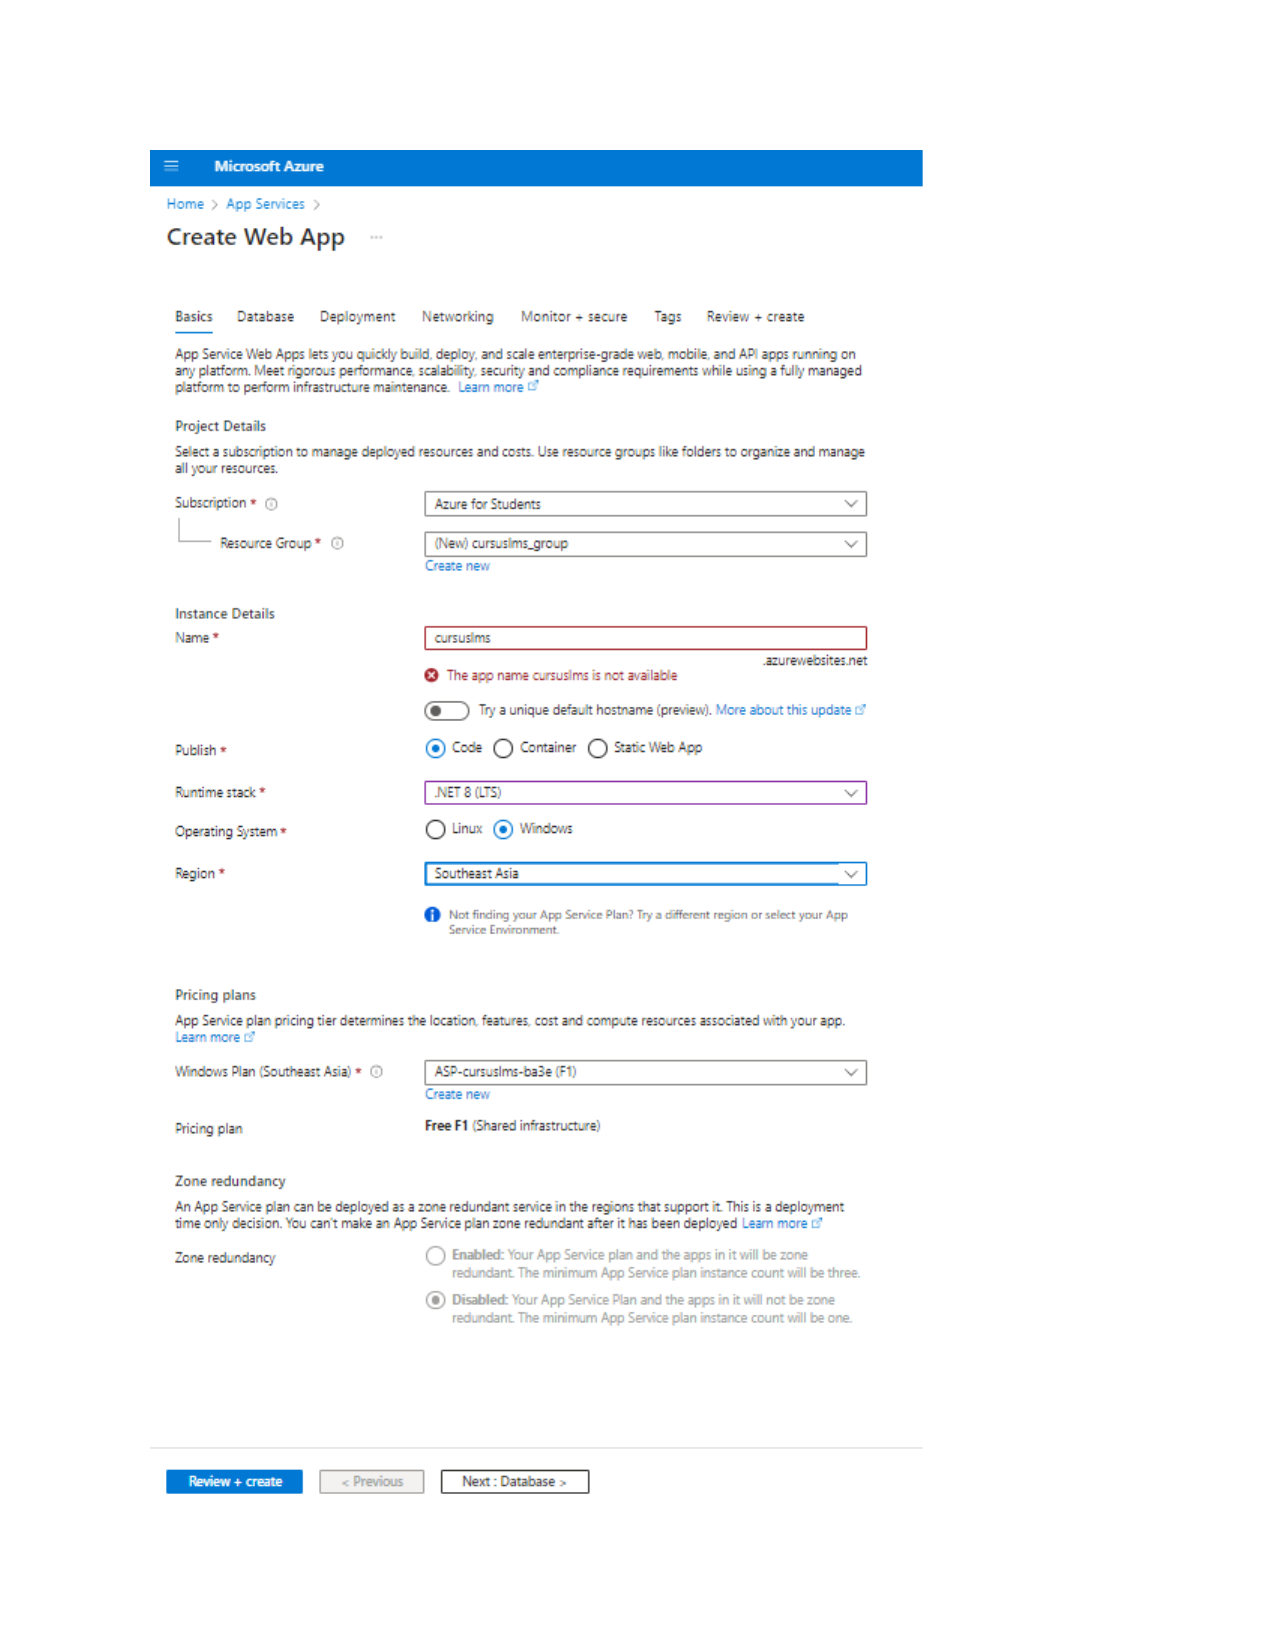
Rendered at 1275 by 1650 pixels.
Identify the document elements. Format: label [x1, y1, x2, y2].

picture [150, 150, 923, 1500]
